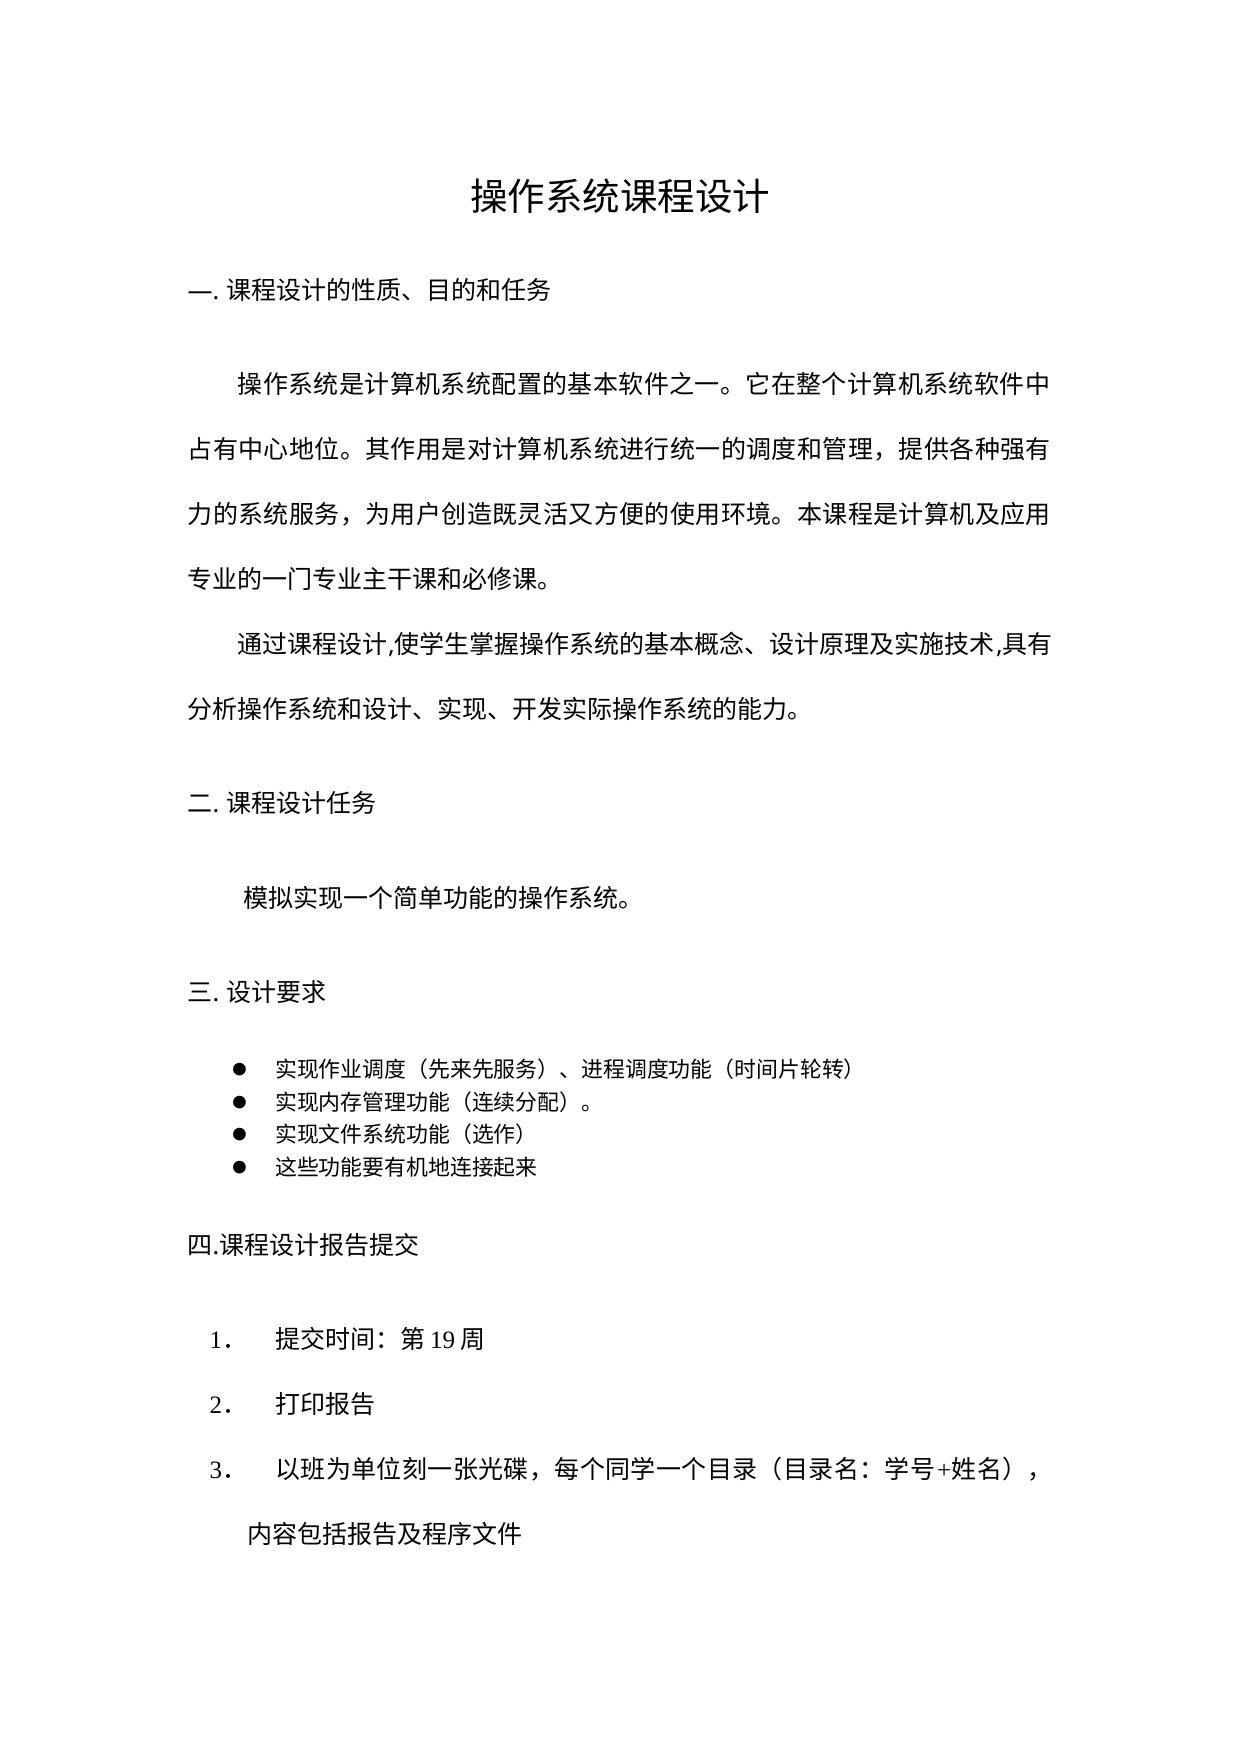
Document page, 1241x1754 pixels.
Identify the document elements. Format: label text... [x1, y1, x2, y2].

list 打印报告 [209, 1370, 1053, 1435]
text 操作系统课程设计 [187, 162, 1053, 227]
text 三. 设计要求 [187, 958, 1053, 1023]
list 这些功能要有机地连接起来 [231, 1149, 1053, 1182]
text 四.课程设计报告提交 [187, 1211, 1053, 1276]
text 操作系统是计算机系统配置的基本软件之一。它在整个计算机系统软件中占有中心地位。其作用是对计算机系统进行统一的调度和管理，提供各种强有力的系统服务，为用户创造既灵活又方便的使用环境。本课程是计算机及应用专业的一门专业主干课和必修课。 通过课程设计,使学生掌握操作系统的基本概念、设计原理及实施技术,具有分析操作系统和设计、实现、开发实际操作系统的能力。 [187, 350, 1053, 740]
list 以班为单位刻一张光碟，每个同学一个目录（目录名：学号+姓名），内容包括报告及程序文件 [209, 1435, 1053, 1565]
list 实现作业调度（先来先服务）、进程调度功能（时间片轮转） [231, 1052, 1053, 1084]
text 二. 课程设计任务 [187, 769, 1053, 834]
text 模拟实现一个简单功能的操作系统。 [187, 864, 1053, 929]
list 提交时间：第19周 [209, 1305, 1053, 1370]
list 实现内存管理功能（连续分配）。 [231, 1084, 1053, 1117]
text —. 课程设计的性质、目的和任务 [187, 256, 1053, 321]
list 实现文件系统功能（选作） [231, 1117, 1053, 1149]
